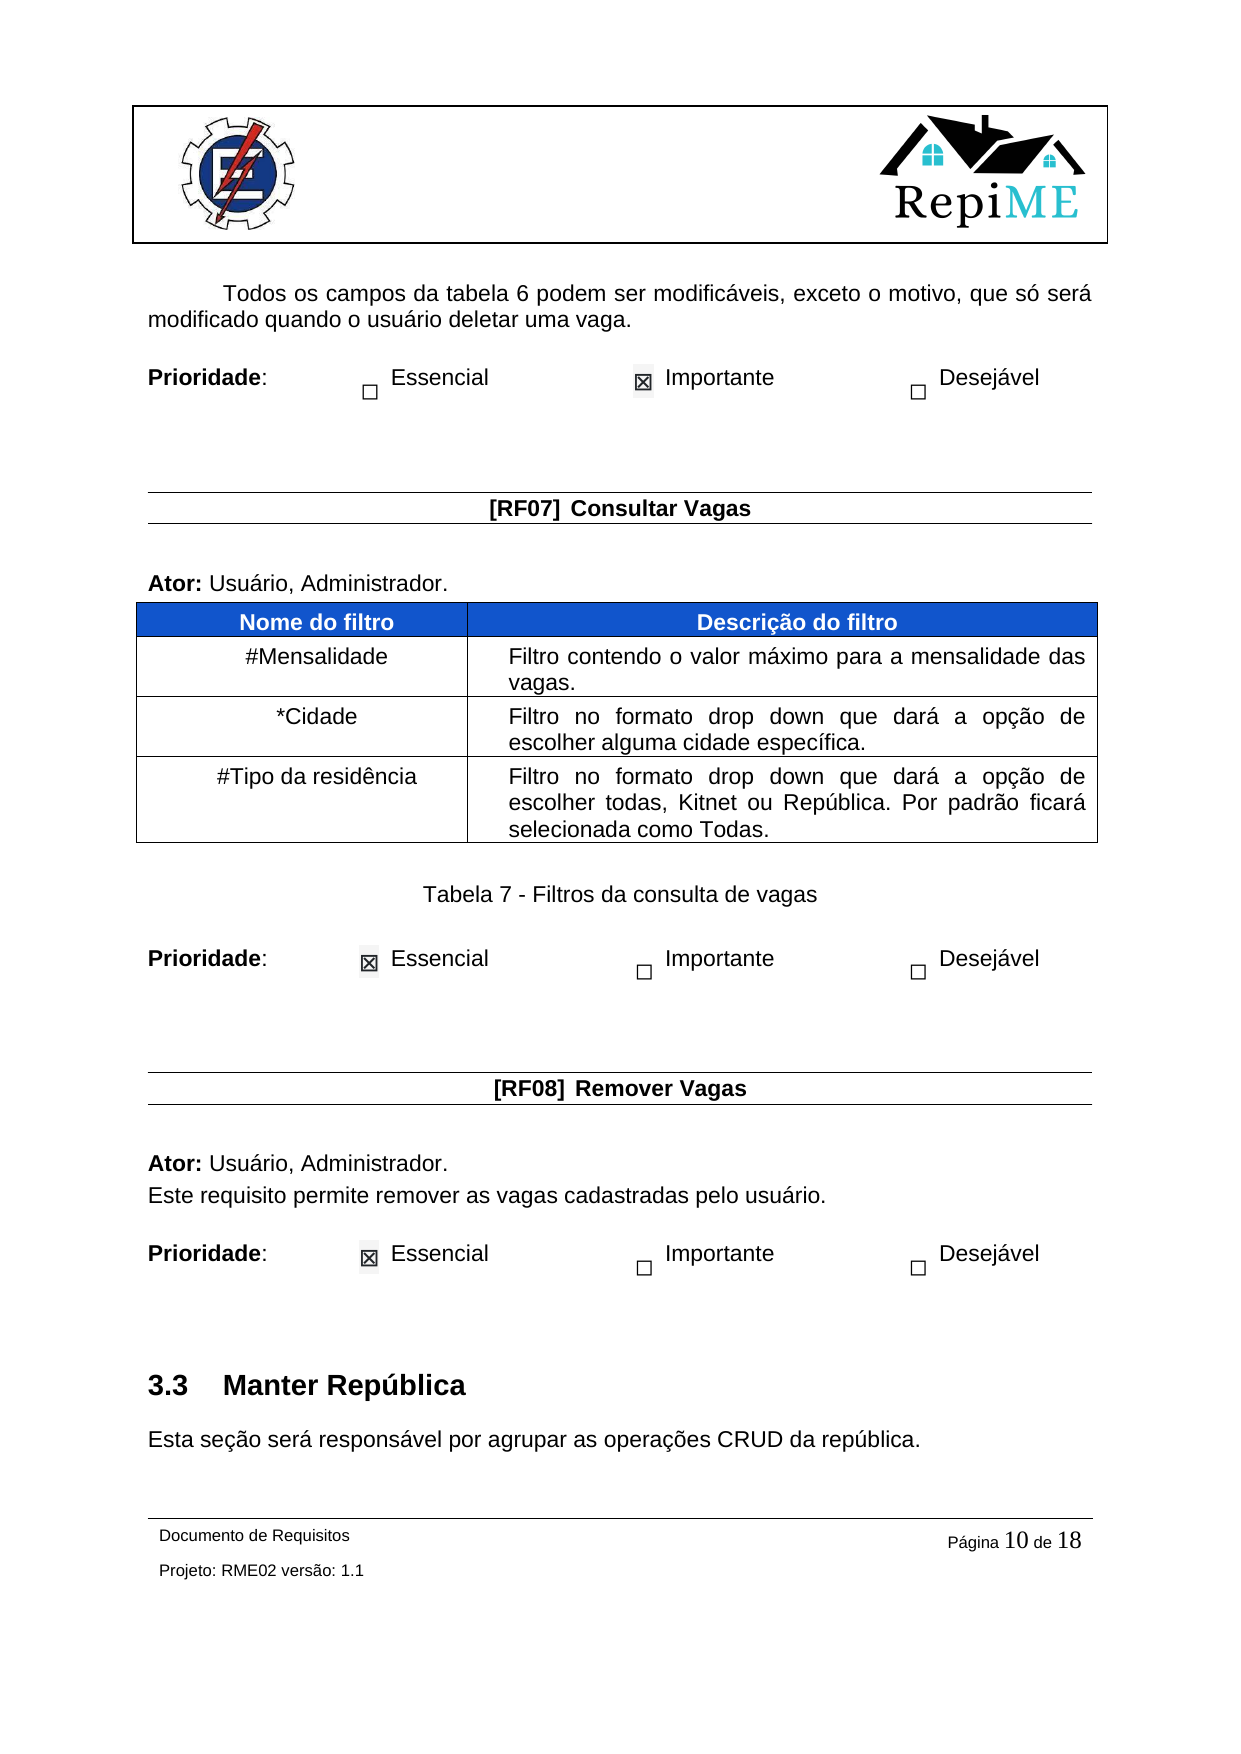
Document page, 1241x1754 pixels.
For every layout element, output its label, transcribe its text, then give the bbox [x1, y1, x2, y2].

table_header ◻ [891, 1215, 939, 1343]
table_header Nome do filtro [137, 603, 467, 636]
table_header [342, 920, 391, 1047]
table_header ◻ [342, 339, 391, 467]
text Ator: Usuário, Administrador. [148, 1150, 1092, 1176]
table_cell Filtro no formato drop down que dará a opção de escolher alguma cidade específica. [468, 697, 1097, 756]
table_header Desejável [939, 339, 1096, 467]
table_header Prioridade: [136, 1215, 342, 1343]
text Ator: Usuário, Administrador. [148, 569, 1092, 596]
table_header Descrição do filtro [468, 603, 1097, 636]
table_header [342, 1215, 391, 1343]
picture [868, 113, 1097, 230]
table_header Essencial [391, 1215, 616, 1343]
table_header Desejável [939, 920, 1096, 1047]
table_cell *Cidade [137, 697, 467, 756]
table_header Importante [665, 339, 891, 467]
list Manter República [148, 1368, 1092, 1401]
table_header Importante [665, 1215, 891, 1343]
text Esta seção será responsável por agrupar as operações CRUD da república. [148, 1426, 1092, 1453]
picture [147, 117, 328, 230]
table_cell #Mensalidade [137, 637, 467, 696]
table_header Essencial [391, 339, 616, 467]
table_cell Filtro no formato drop down que dará a opção de escolher todas, Kitnet ou República. Por padrão ficará selecionada como Todas. [468, 757, 1097, 842]
table_header ◻ [891, 339, 939, 467]
list Consultar Vagas [148, 493, 1092, 523]
list Remover Vagas [148, 1073, 1092, 1104]
table_header ◻ [616, 1215, 665, 1343]
table_header [616, 339, 665, 467]
text Este requisito permite remover as vagas cadastradas pelo usuário. [148, 1182, 1092, 1209]
table_header Prioridade: [136, 339, 342, 467]
table_header ◻ [891, 920, 939, 1047]
table_header Importante [665, 920, 891, 1047]
table_cell Filtro contendo o valor máximo para a mensalidade das vagas. [468, 637, 1097, 696]
table_cell #Tipo da residência [137, 757, 467, 842]
table_header Essencial [391, 920, 616, 1047]
table_header Desejável [939, 1215, 1096, 1343]
text Todos os campos da tabela 6 podem ser modificáveis, exceto o motivo, que só será modificado quando o usuário deletar uma vaga. [148, 280, 1092, 333]
text Tabela 7 - Filtros da consulta de vagas [148, 881, 1092, 907]
table_header ◻ [616, 920, 665, 1047]
table_header Prioridade: [136, 920, 342, 1047]
